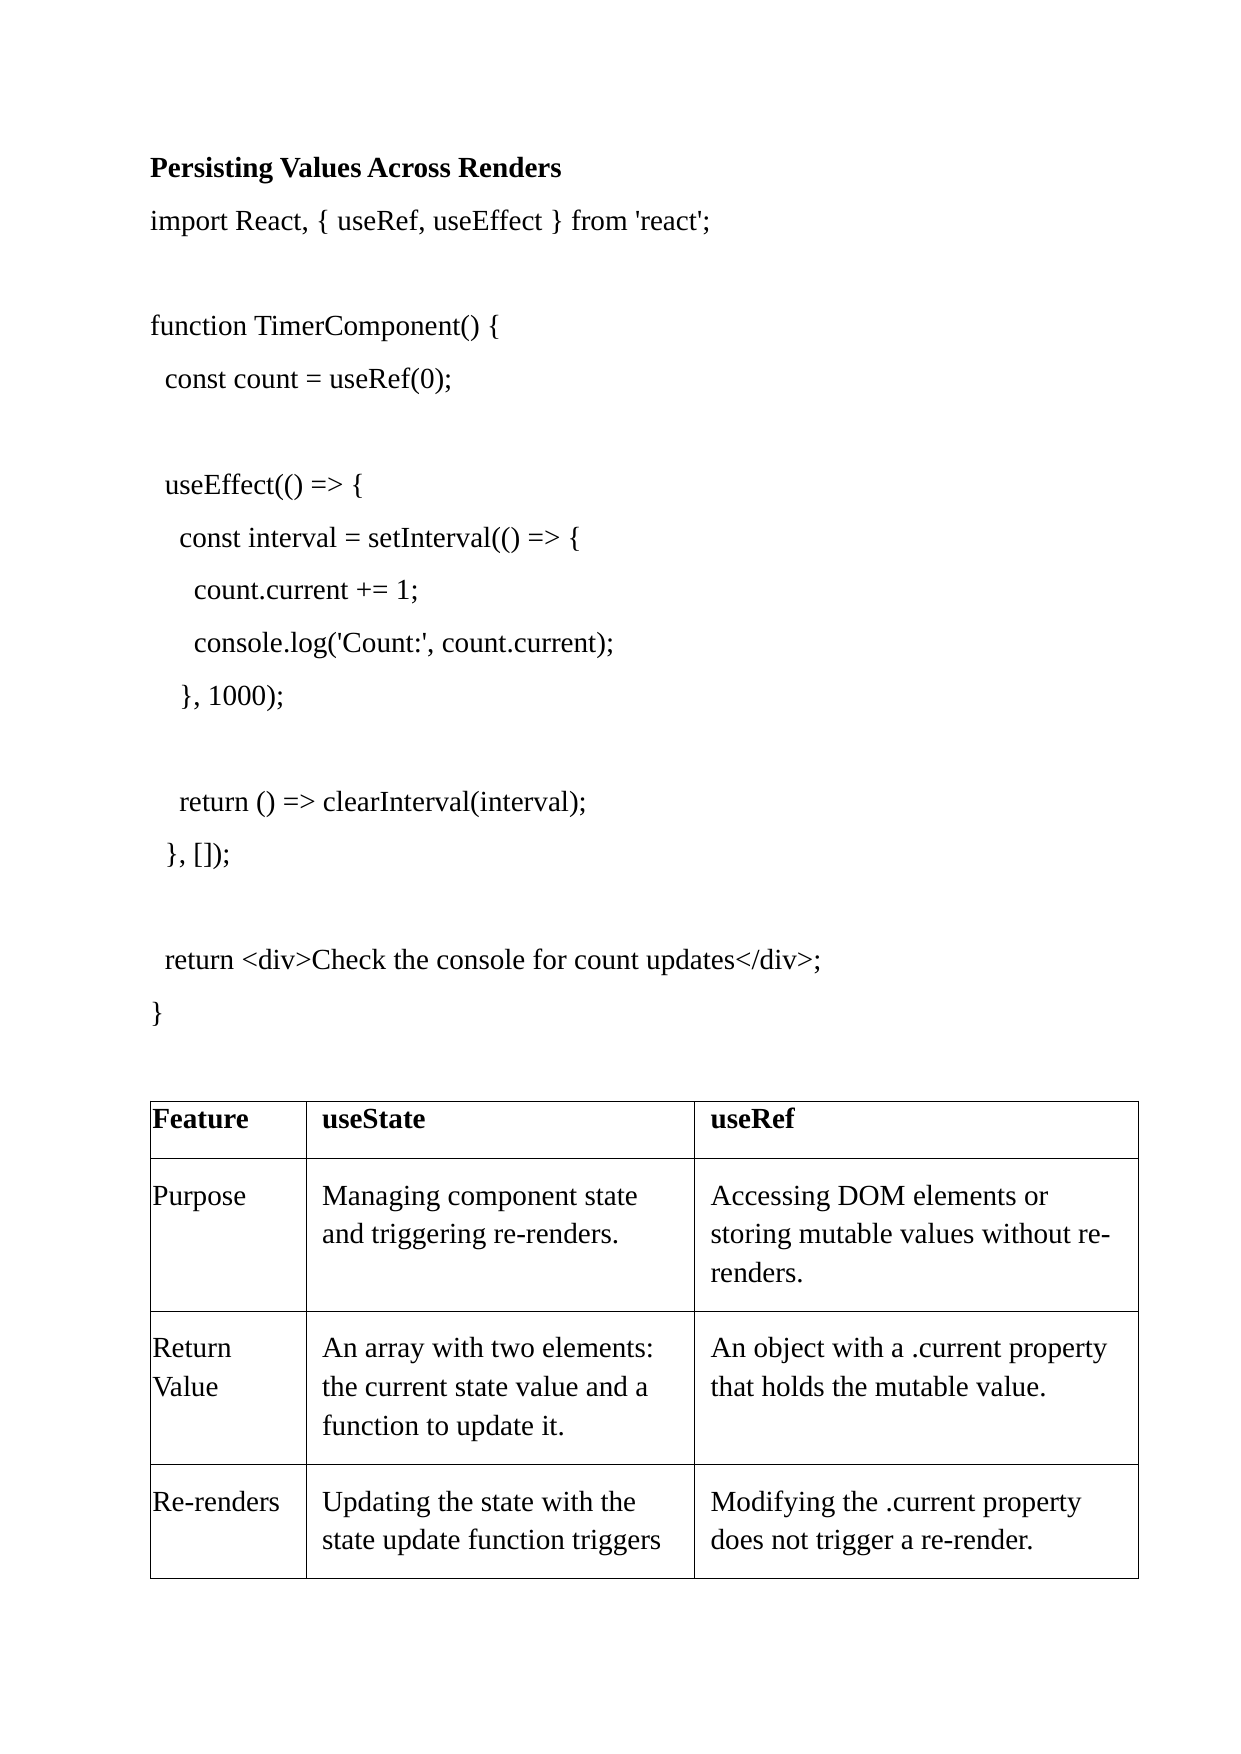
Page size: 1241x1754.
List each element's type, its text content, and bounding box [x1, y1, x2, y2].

text count.current += 1; [150, 572, 1090, 606]
text import React, { useRef, useEffect } from 'react'; [150, 203, 1090, 236]
text console.log('Count:', count.current); [150, 625, 1090, 659]
table_cell Re-renders [151, 1465, 306, 1578]
text const count = useRef(0); [150, 361, 1090, 395]
text return <div>Check the console for count updates</div>; [150, 942, 1090, 976]
table_cell An array with two elements: the current state value and a function to update it. [307, 1312, 694, 1464]
table_cell Purpose [151, 1159, 306, 1311]
table_header useRef [695, 1102, 1138, 1158]
text } [150, 995, 1090, 1028]
table_cell An object with a .current property that holds the mutable value. [695, 1312, 1138, 1464]
text }, []); [150, 837, 1090, 870]
table_cell Managing component state and triggering re-renders. [307, 1159, 694, 1311]
text Persisting Values Across Renders [150, 150, 1090, 183]
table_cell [695, 1465, 1138, 1578]
table_cell Return Value [151, 1312, 306, 1464]
text function TimerComponent() { [150, 308, 1090, 342]
text const interval = setInterval(() => { [150, 520, 1090, 553]
text useEffect(() => { [150, 467, 1090, 500]
table_cell Accessing DOM elements or storing mutable values without re-renders. [695, 1159, 1138, 1311]
table_header useState [307, 1102, 694, 1158]
text return () => clearInterval(interval); [150, 784, 1090, 817]
text }, 1000); [150, 678, 1090, 712]
table_header Feature [151, 1102, 306, 1158]
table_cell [307, 1465, 694, 1578]
